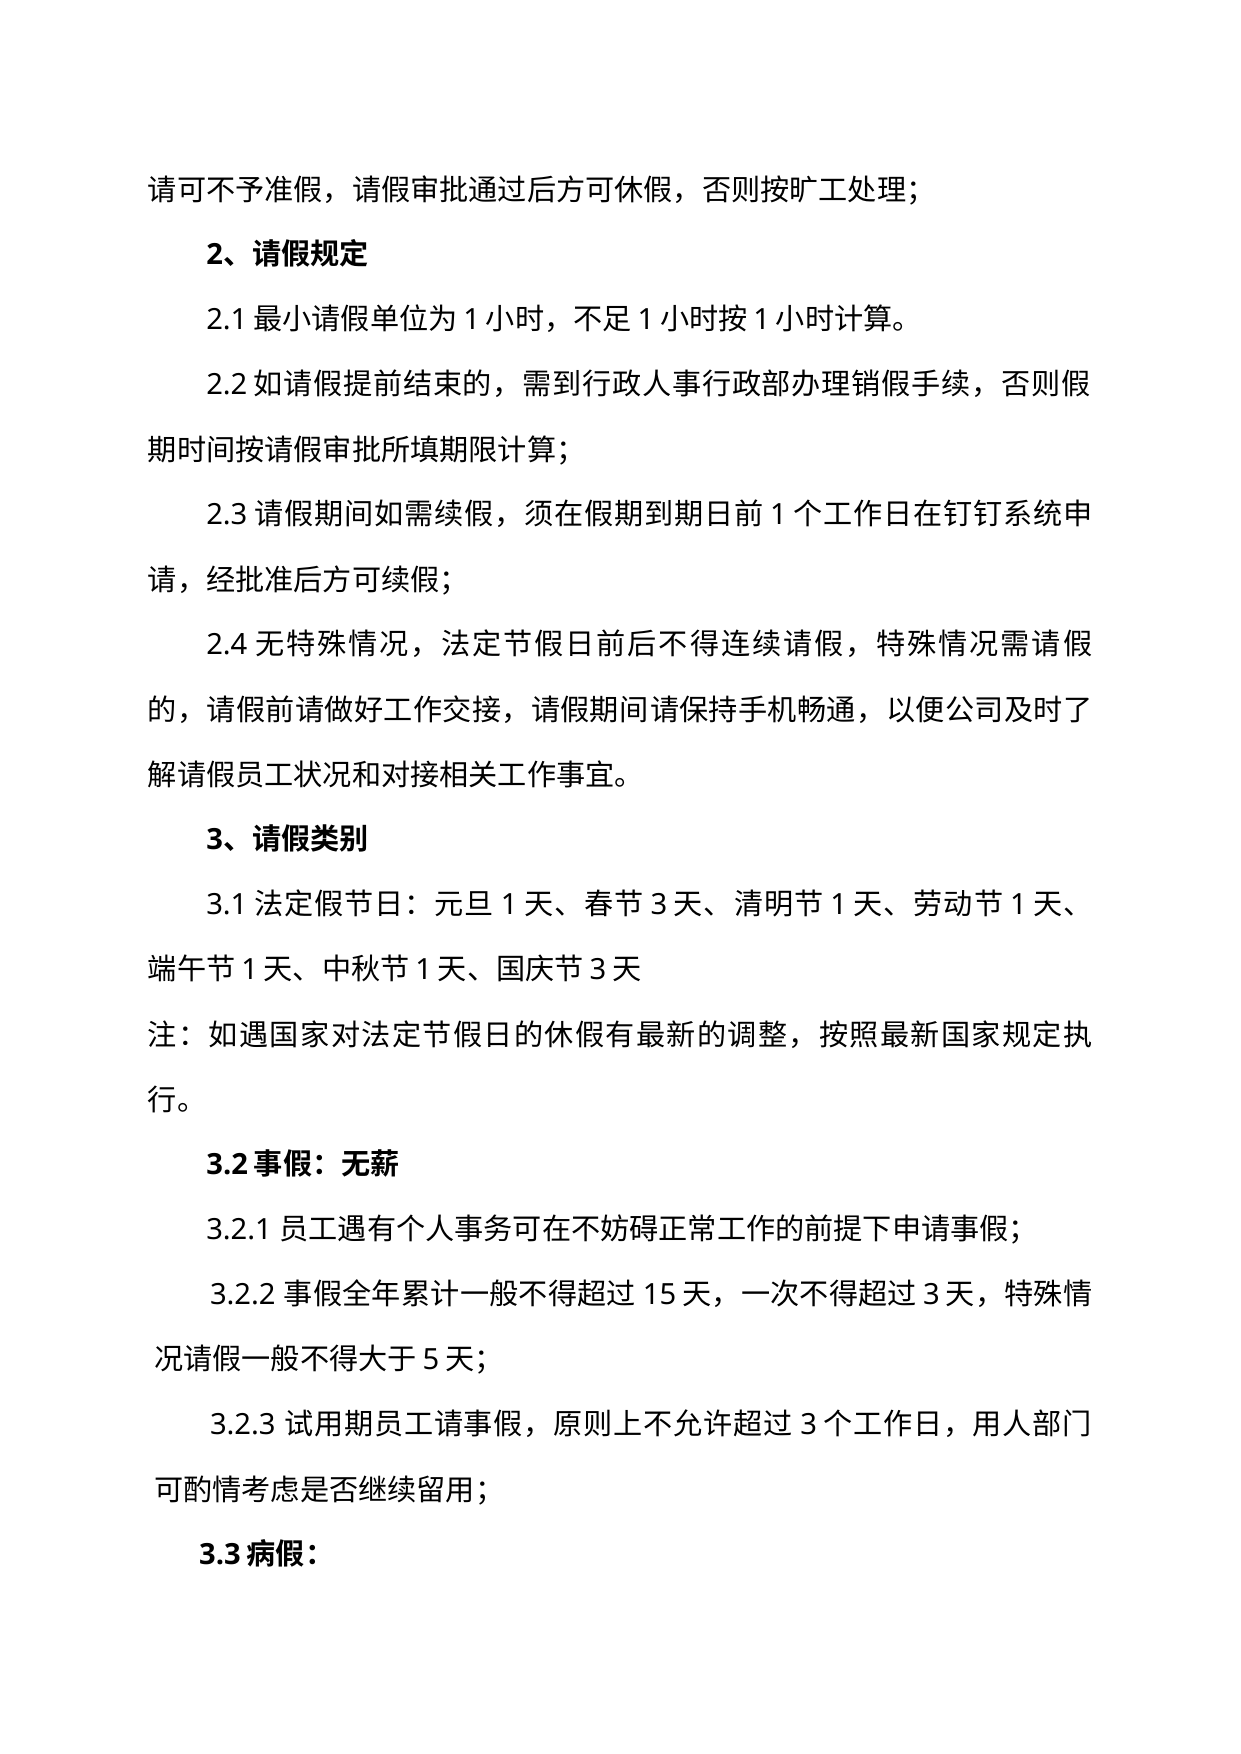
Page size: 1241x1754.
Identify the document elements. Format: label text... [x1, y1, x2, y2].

text 2.3请假期间如需续假，须在假期到期日前1个工作日在钉钉系统申请，经批准后方可续假； [148, 480, 1092, 610]
list 3.2.2 事假全年累计一般不得超过 15天，一次不得超过3天，特殊情况请假一般不得大于5天； [154, 1260, 1092, 1390]
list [148, 155, 1092, 220]
text 2.4无特殊情况，法定节假日前后不得连续请假，特殊情况需请假的，请假前请做好工作交接，请假期间请保持手机畅通，以便公司及时了解请假员工状况和对接相关工作事宜。 [148, 610, 1092, 805]
text 2.2如请假提前结束的，需到行政人事行政部办理销假手续，否则假期时间按请假审批所填期限计算； [148, 350, 1092, 480]
text 2.1最小请假单位为1小时，不足1小时按1小时计算。 [148, 285, 1092, 350]
text 3.2.3 试用期员工请事假，原则上不允许超过3个工作日，用人部门可酌情考虑是否继续留用； [154, 1390, 1092, 1520]
list 3.1法定假节日：元旦1天、春节3天、清明节1天、劳动节1天、端午节1天、中秋节1天、国庆节3天 [148, 870, 1092, 1000]
list 2、请假规定 [148, 220, 1092, 285]
list 注：如遇国家对法定节假日的休假有最新的调整，按照最新国家规定执行。 [148, 1000, 1092, 1130]
list 3、请假类别 [148, 805, 1092, 870]
text 3.3病假： [148, 1520, 1092, 1585]
list 3.2事假：无薪 [148, 1130, 1092, 1195]
list 3.2.1 员工遇有个人事务可在不妨碍正常工作的前提下申请事假； [148, 1195, 1092, 1260]
